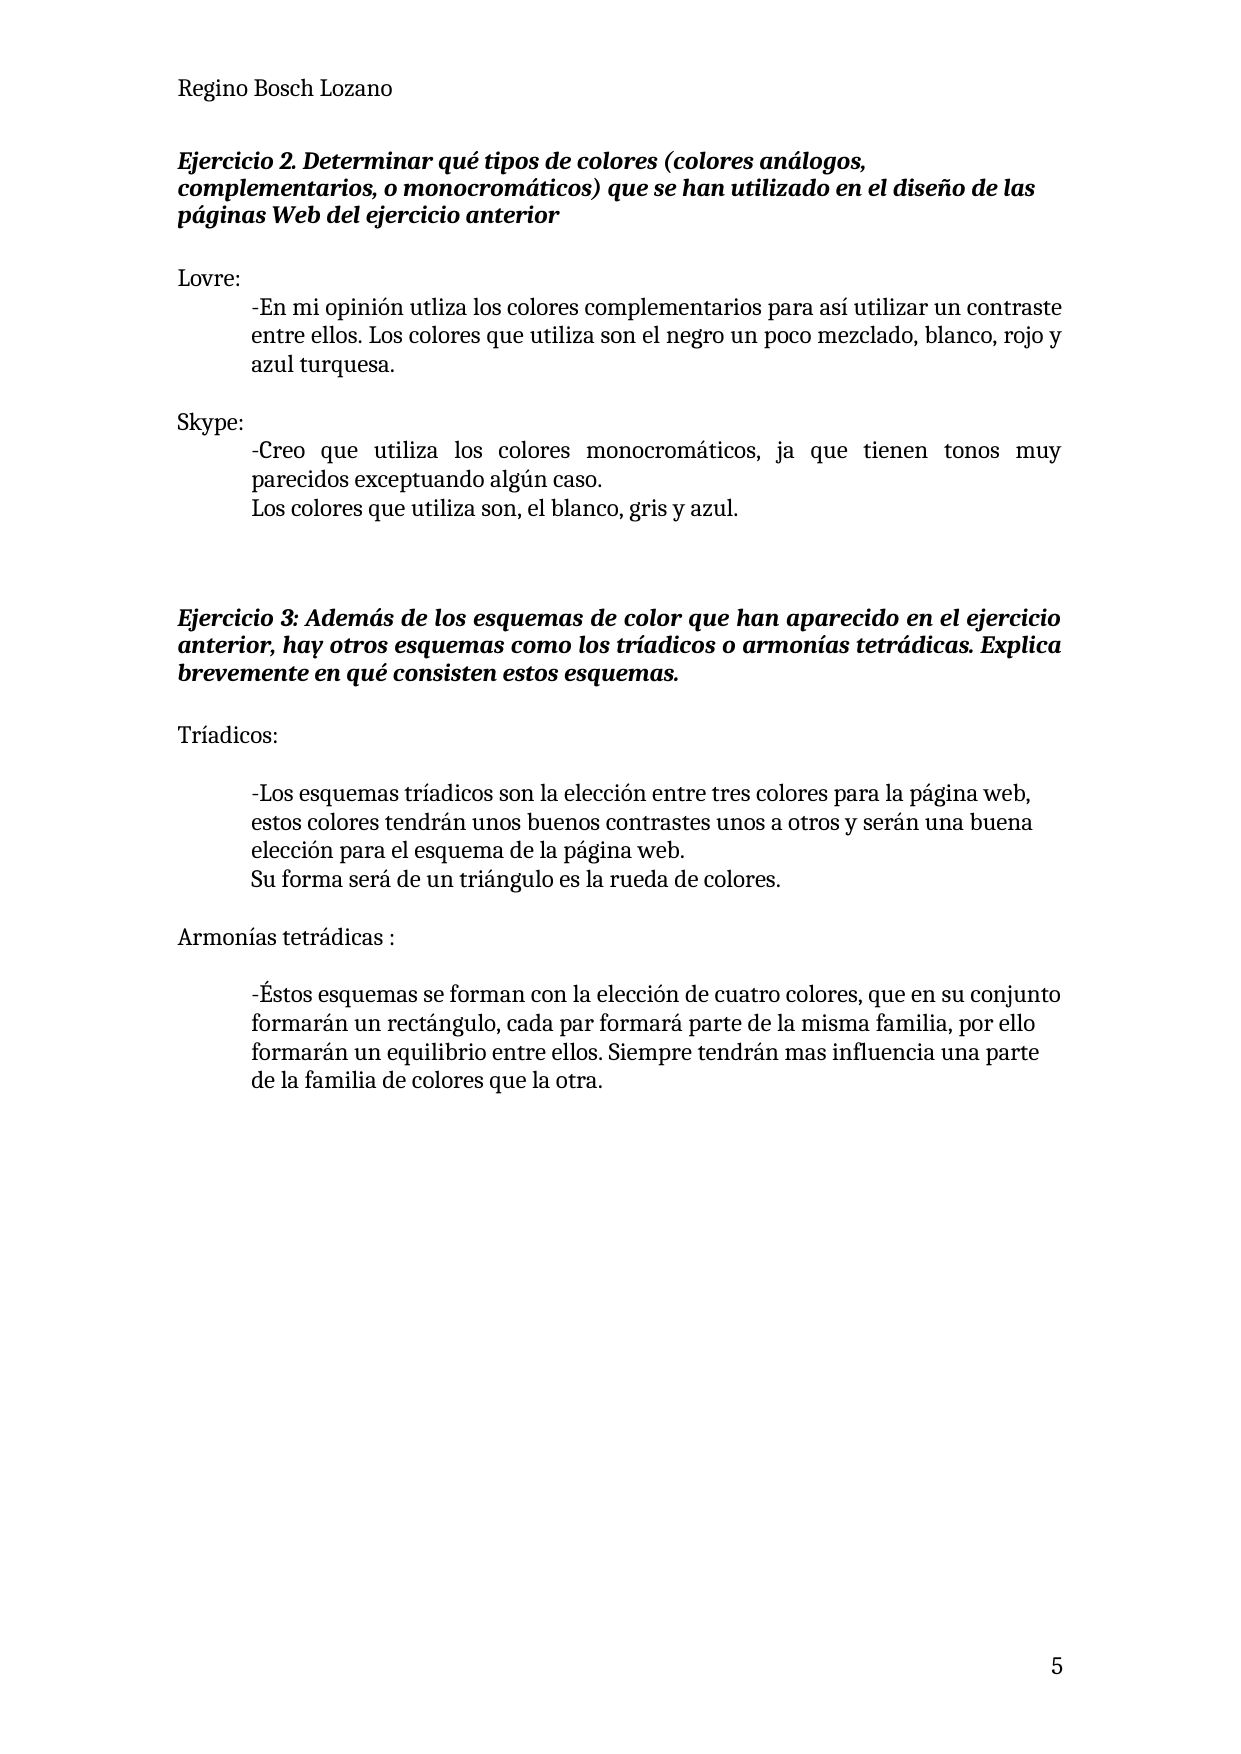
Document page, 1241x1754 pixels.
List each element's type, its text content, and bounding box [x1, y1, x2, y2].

text -Éstos esquemas se forman con la elección de cuatro colores, que en su conjunto formarán un rectángulo, cada par formará parte de la misma familia, por ello formarán un equilibrio entre ellos. Siempre tendrán mas influencia una parte de la familia de colores que la otra. [251, 980, 1063, 1095]
subtitle Ejercicio 2. Determinar qué tipos de colores (colores análogos, complementarios, o monocromáticos) que se han utilizado en el diseño de las páginas Web del ejercicio anterior [177, 148, 1063, 229]
text Armonías tetrádicas : [177, 923, 1063, 951]
text Su forma será de un triángulo es la rueda de colores. [251, 865, 1063, 894]
text Lovre: [177, 264, 1063, 293]
text Tríadicos: [177, 721, 1063, 750]
text -Creo que utiliza los colores monocromáticos, ja que tienen tonos muy parecidos exceptuando algún caso. [251, 436, 1063, 494]
text -En mi opinión utliza los colores complementarios para así utilizar un contraste entre ellos. Los colores que utiliza son el negro un poco mezclado, blanco, rojo y azul turquesa. [251, 293, 1063, 379]
text -Los esquemas tríadicos son la elección entre tres colores para la página web, estos colores tendrán unos buenos contrastes unos a otros y serán una buena elección para el esquema de la página web. [251, 779, 1063, 865]
text Skype: [177, 408, 1063, 436]
subtitle Ejercicio 3: Además de los esquemas de color que han aparecido en el ejercicio anterior, hay otros esquemas como los tríadicos o armonías tetrádicas. Explica brevemente en qué consisten estos esquemas. [177, 605, 1063, 686]
text Los colores que utiliza son, el blanco, gris y azul. [251, 494, 1063, 523]
